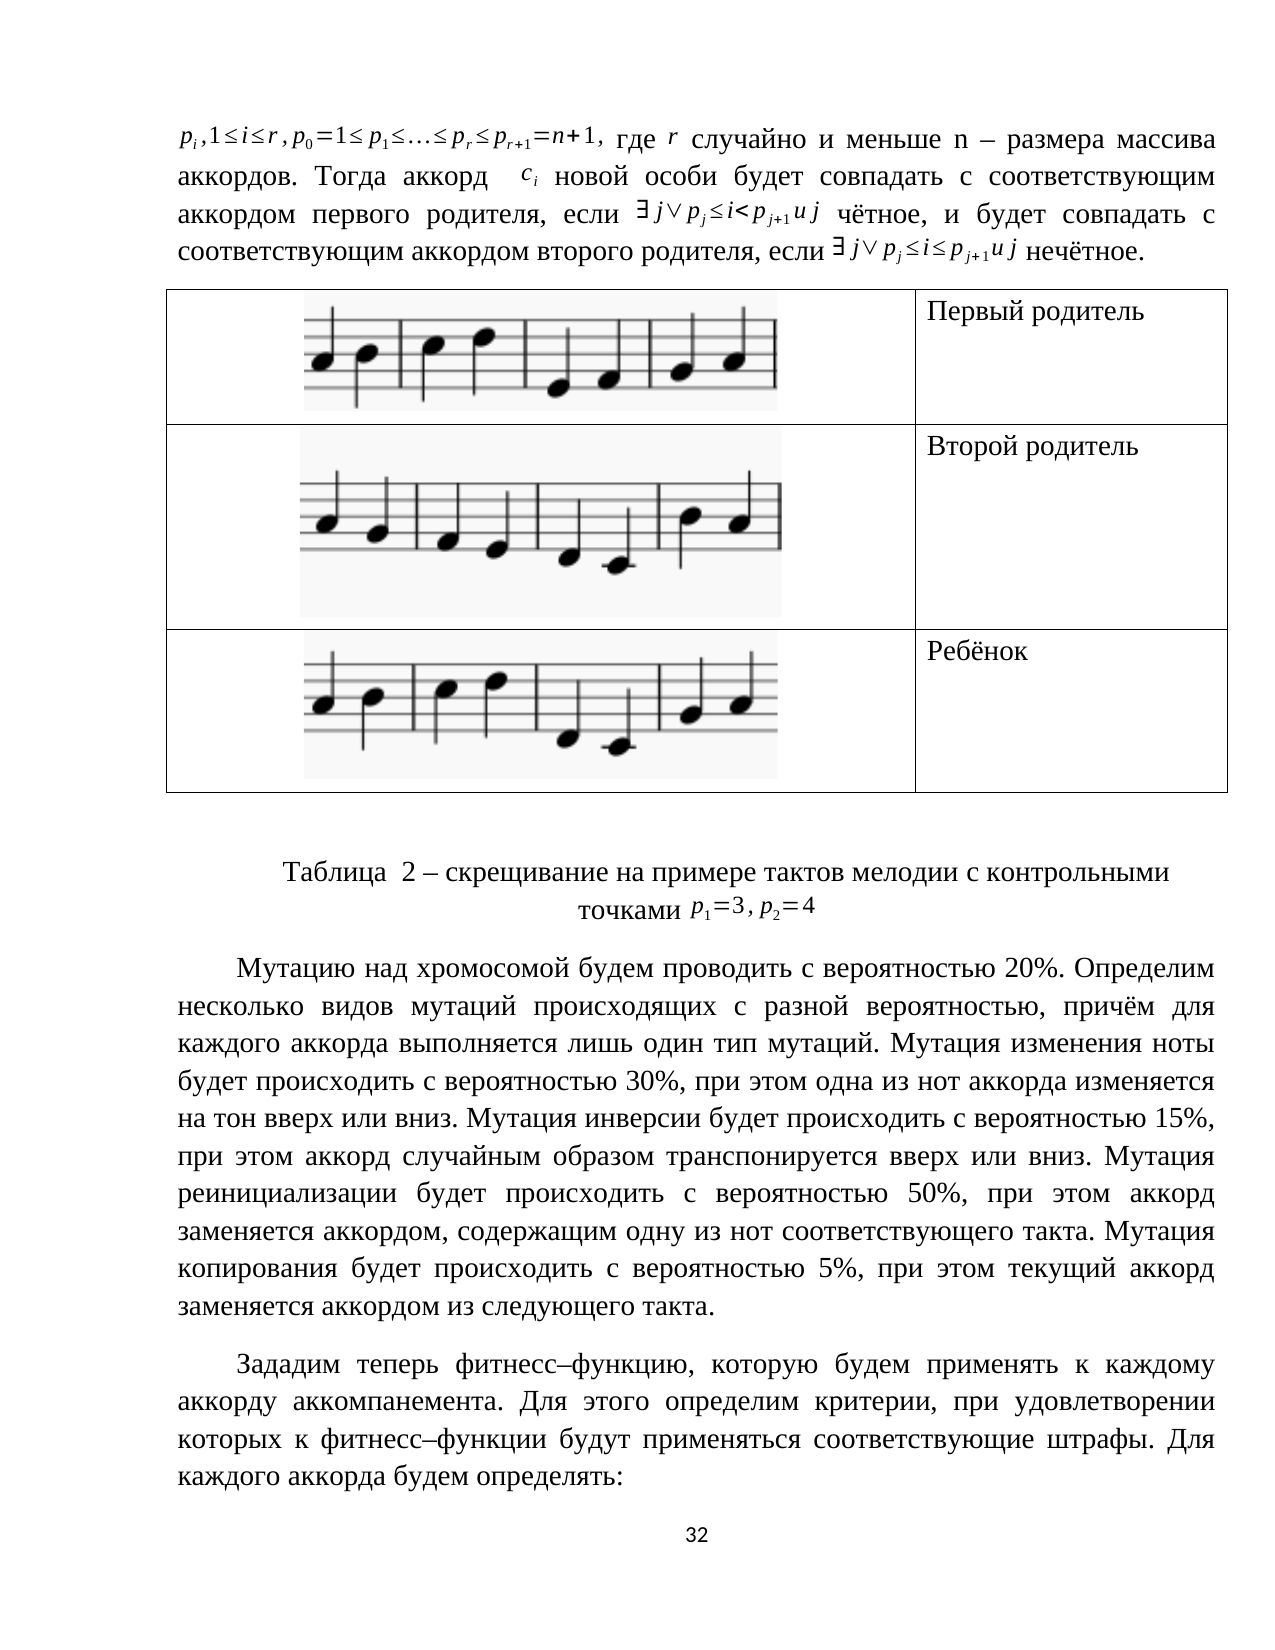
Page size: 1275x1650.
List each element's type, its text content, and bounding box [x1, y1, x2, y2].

text Таблица 2 – скрещивание на примере тактов мелодии c контрольными точками [177, 852, 1216, 927]
picture [303, 630, 778, 779]
text Мутацию над хромосомой будем проводить с вероятностью 20%. Определим несколько видов мутаций происходящих с разной вероятностью, причём для каждого аккорда выполняется лишь один тип мутаций. Мутация изменения ноты будет происходить с вероятностью 30%, при этом одна из нот аккорда изменяется на тон вверх или вниз. Мутация инверсии будет происходить с вероятностью 15%, при этом аккорд случайным образом транспонируется вверх или вниз. Мутация реинициализации будет происходить с вероятностью 50%, при этом аккорд заменяется аккордом, содержащим одну из нот соответствующего такта. Мутация копирования будет происходить с вероятностью 5%, при этом текущий аккорд заменяется аккордом из следующего такта. [177, 947, 1216, 1322]
table_cell Второй родитель [916, 425, 1227, 629]
table_header [167, 290, 915, 424]
table_cell [167, 630, 915, 792]
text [177, 118, 1216, 268]
text Зададим теперь фитнесс–функцию, которую будем применять к каждому аккорду аккомпанемента. Для этого определим критерии, при удовлетворении которых к фитнесс–функции будут применяться соответствующие штрафы. Для каждого аккорда будем определять: [177, 1343, 1216, 1493]
table_cell Ребёнок [916, 630, 1227, 792]
picture [299, 425, 782, 617]
table_header Первый родитель [916, 290, 1227, 424]
table_cell [167, 425, 915, 629]
picture [304, 290, 778, 411]
